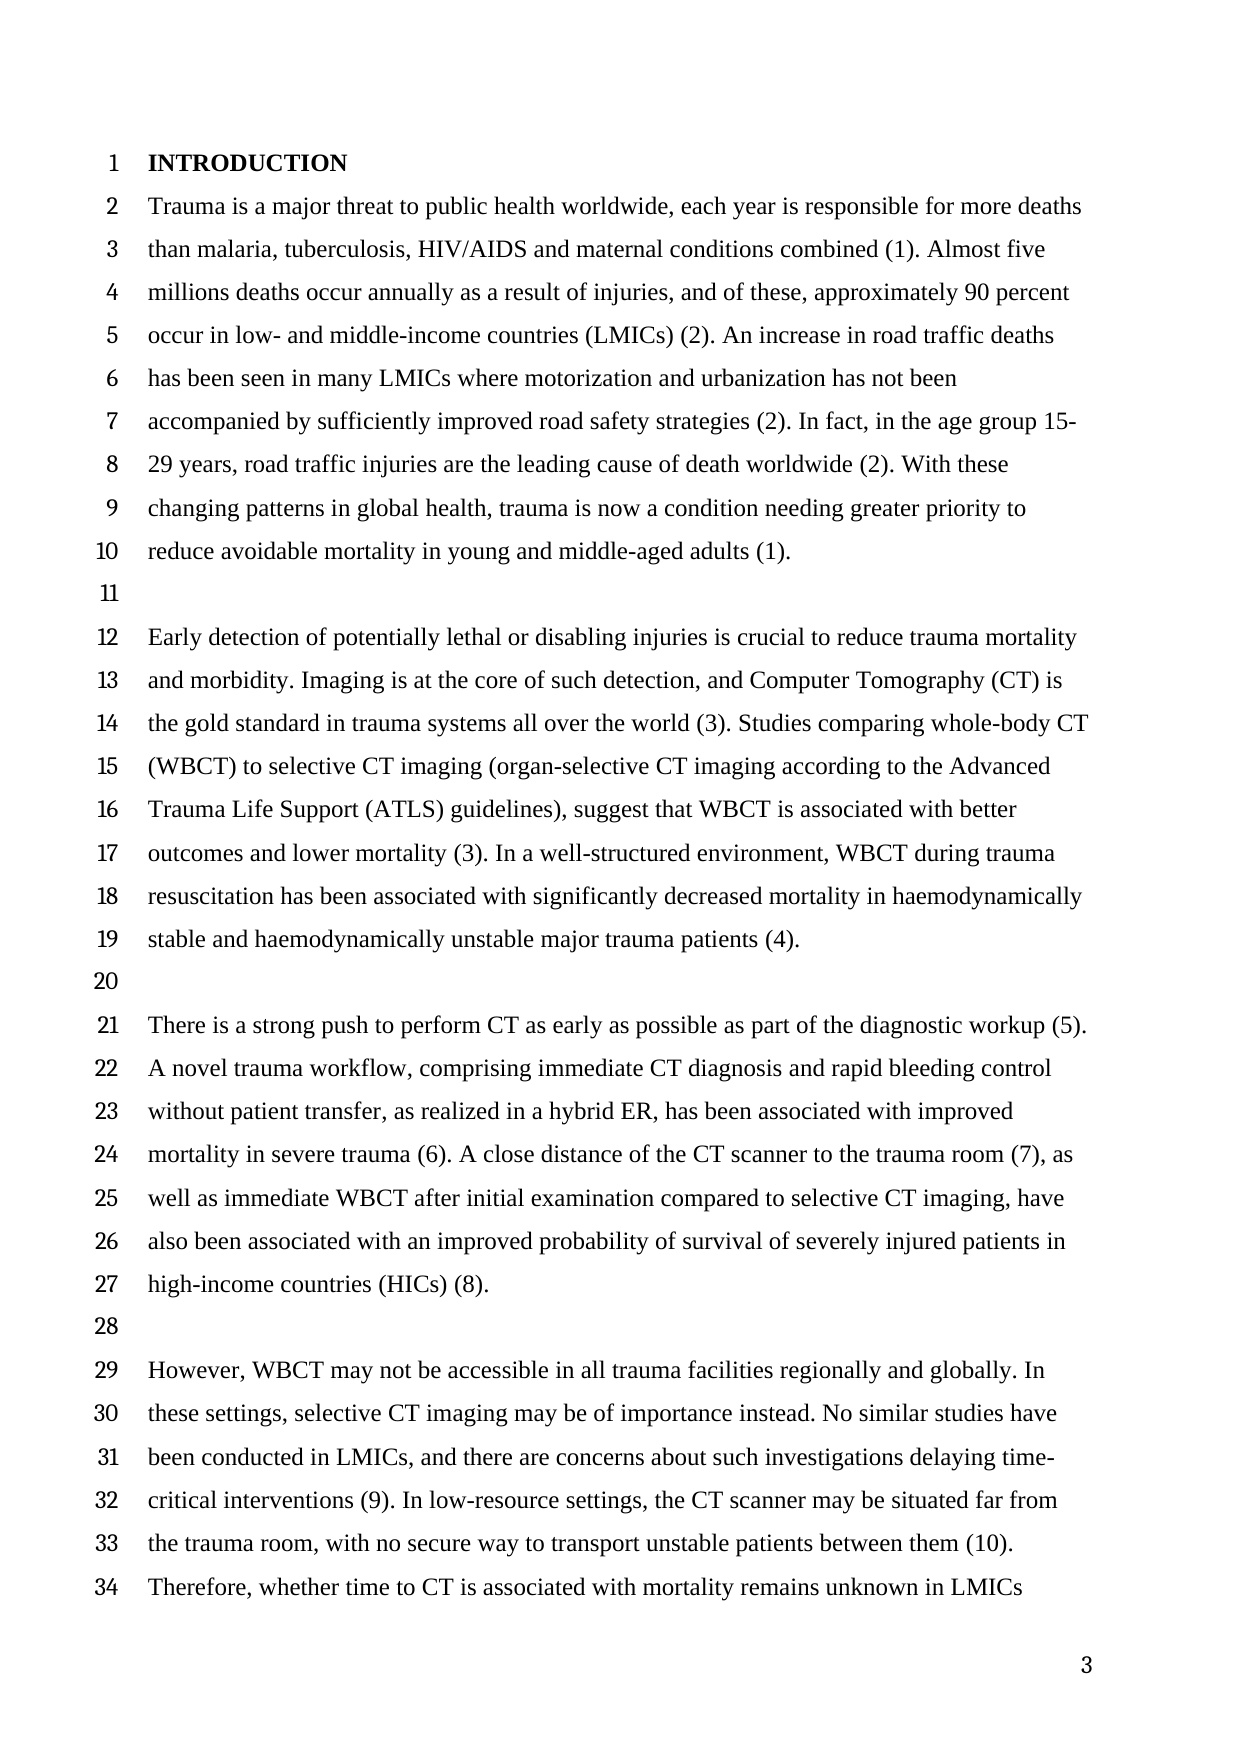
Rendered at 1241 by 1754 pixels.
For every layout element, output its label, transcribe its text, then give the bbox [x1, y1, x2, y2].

text There is a strong push to perform CT as early as possible as part of the diagnostic workup (5). A novel trauma workflow, comprising immediate CT diagnosis and rapid bleeding control without patient transfer, as realized in a hybrid ER, has been associated with improved mortality in severe trauma (6). A close distance of the CT scanner to the trauma room (7), as well as immediate WBCT after initial examination compared to selective CT imaging, have also been associated with an improved probability of survival of severely injured patients in high-income countries (HICs) (8). [148, 1010, 1092, 1298]
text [148, 1355, 1092, 1600]
text INTRODUCTION [148, 148, 1092, 176]
text Trauma is a major threat to public health worldwide, each year is responsible for more deaths than malaria, tuberculosis, HIV/AIDS and maternal conditions combined (1). Almost five millions deaths occur annually as a result of injuries, and of these, approximately 90 percent occur in low- and middle-income countries (LMICs) (2). An increase in road traffic deaths has been seen in many LMICs where motorization and urbanization has not been accompanied by sufficiently improved road safety strategies (2). In fact, in the age group 15-29 years, road traffic injuries are the leading cause of death worldwide (2). With these changing patterns in global health, trauma is now a condition needing greater priority to reduce avoidable mortality in young and middle-aged adults (1). [148, 191, 1092, 564]
text Early detection of potentially lethal or disabling injuries is crucial to reduce trauma mortality and morbidity. Imaging is at the core of such detection, and Computer Tomography (CT) is the gold standard in trauma systems all over the world (3). Studies comparing whole-body CT (WBCT) to selective CT imaging (organ-selective CT imaging according to the Advanced Trauma Life Support (ATLS) guidelines), suggest that WBCT is associated with better outcomes and lower mortality (3). In a well-structured environment, WBCT during trauma resuscitation has been associated with significantly decreased mortality in haemodynamically stable and haemodynamically unstable major trauma patients (4). [148, 622, 1092, 953]
